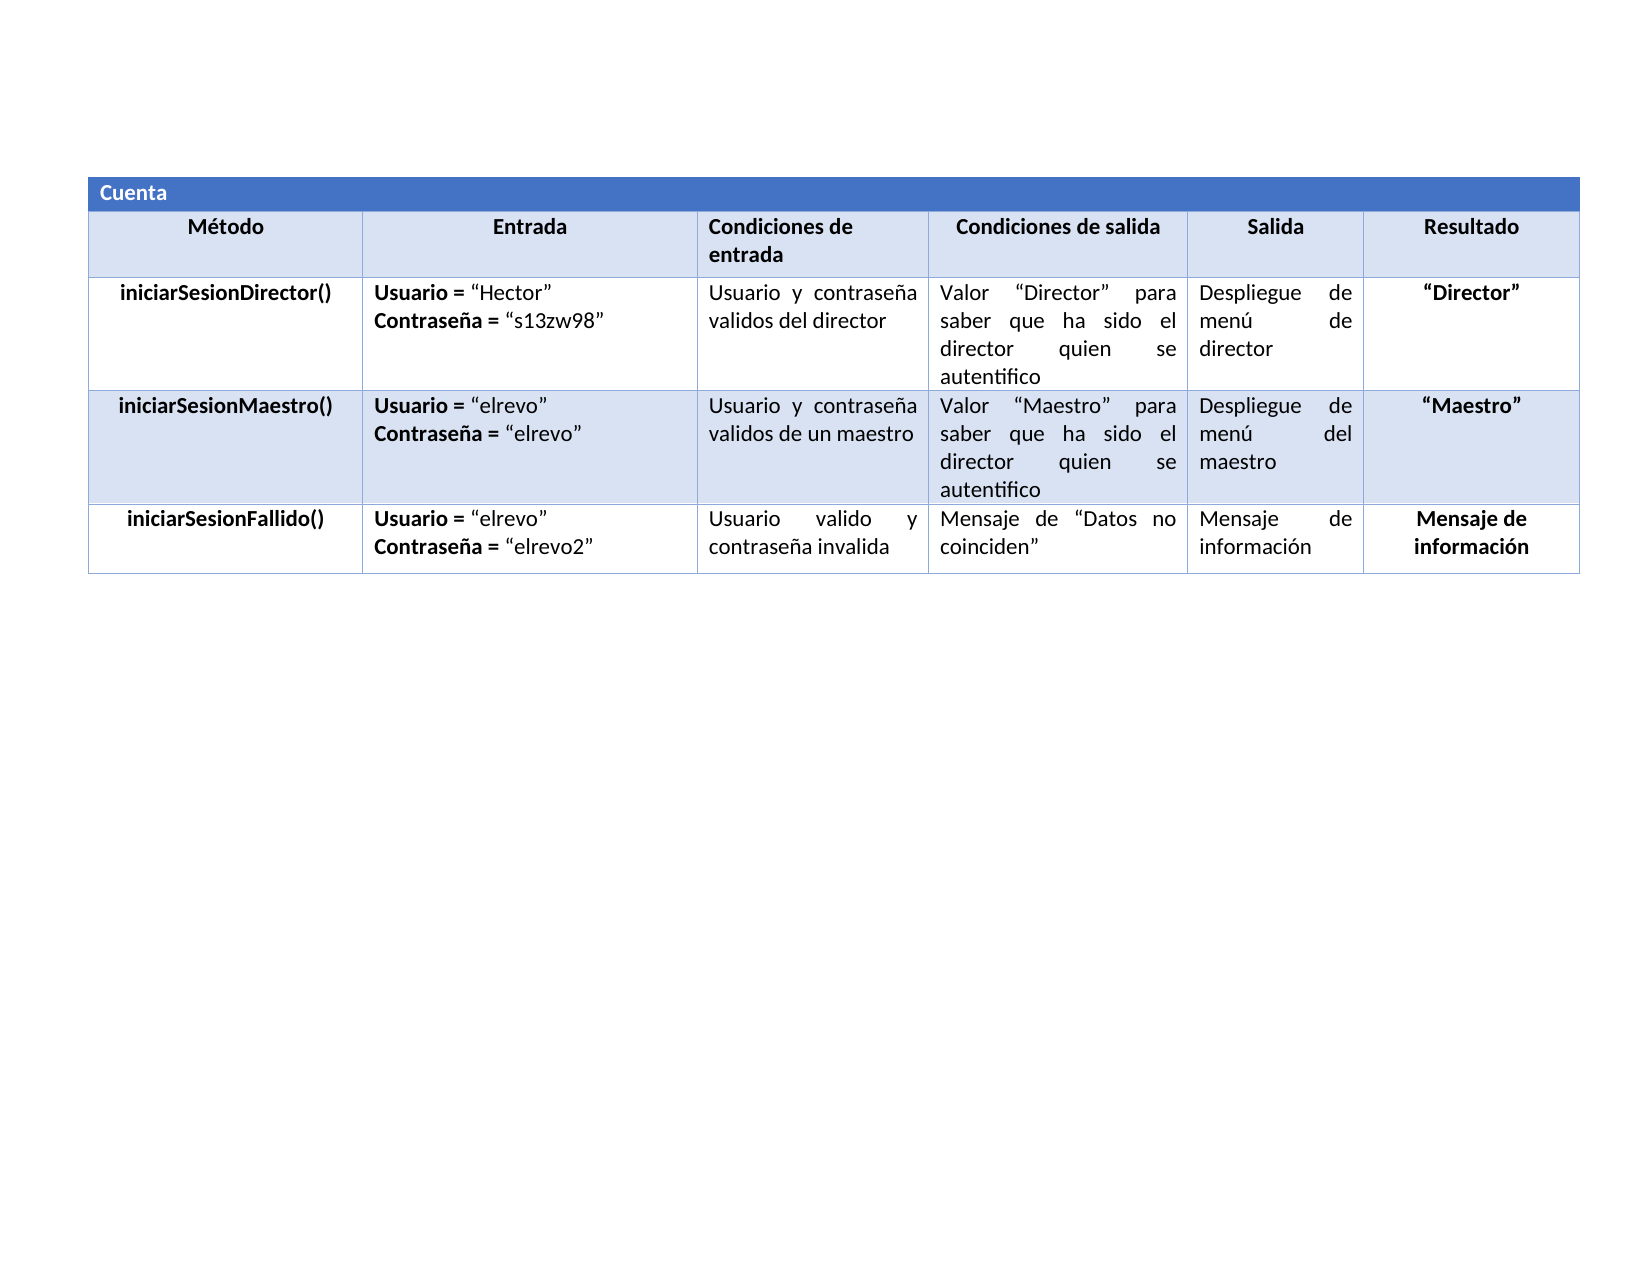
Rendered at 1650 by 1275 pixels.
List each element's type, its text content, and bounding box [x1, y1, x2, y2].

table_cell iniciarSesionMaestro() [89, 391, 362, 503]
table_cell Salida [1188, 212, 1363, 277]
table_cell Usuario y contraseña validos del director [698, 278, 928, 390]
table_cell Mensaje de información [1364, 505, 1579, 573]
table_cell Usuario y contraseña validos de un maestro [698, 391, 928, 503]
table_cell Usuario = “Hector” Contraseña = “s13zw98” [363, 278, 697, 390]
table_cell Condiciones de entrada [698, 212, 928, 277]
table_cell “Maestro” [1364, 391, 1579, 503]
table_cell Despliegue de menú del maestro [1188, 391, 1363, 503]
table_cell “Director” [1364, 278, 1579, 390]
table_cell Usuario = “elrevo” Contraseña = “elrevo2” [363, 505, 697, 573]
table_cell Resultado [1364, 212, 1579, 277]
table_cell Mensaje de información [1188, 505, 1363, 573]
table_cell Valor “Maestro” para saber que ha sido el director quien se autentifico [929, 391, 1187, 503]
table_cell iniciarSesionFallido() [89, 505, 362, 573]
table_header Cuenta [89, 178, 1579, 211]
table_cell iniciarSesionDirector() [89, 278, 362, 390]
table_cell Valor “Director” para saber que ha sido el director quien se autentifico [929, 278, 1187, 390]
table_cell Usuario valido y contraseña invalida [698, 505, 928, 573]
table_cell Mensaje de “Datos no coinciden” [929, 505, 1187, 573]
table_cell Entrada [363, 212, 697, 277]
table_cell Despliegue de menú de director [1188, 278, 1363, 390]
table_cell Método [89, 212, 362, 277]
table_cell Condiciones de salida [929, 212, 1187, 277]
table_cell Usuario = “elrevo” Contraseña = “elrevo” [363, 391, 697, 503]
